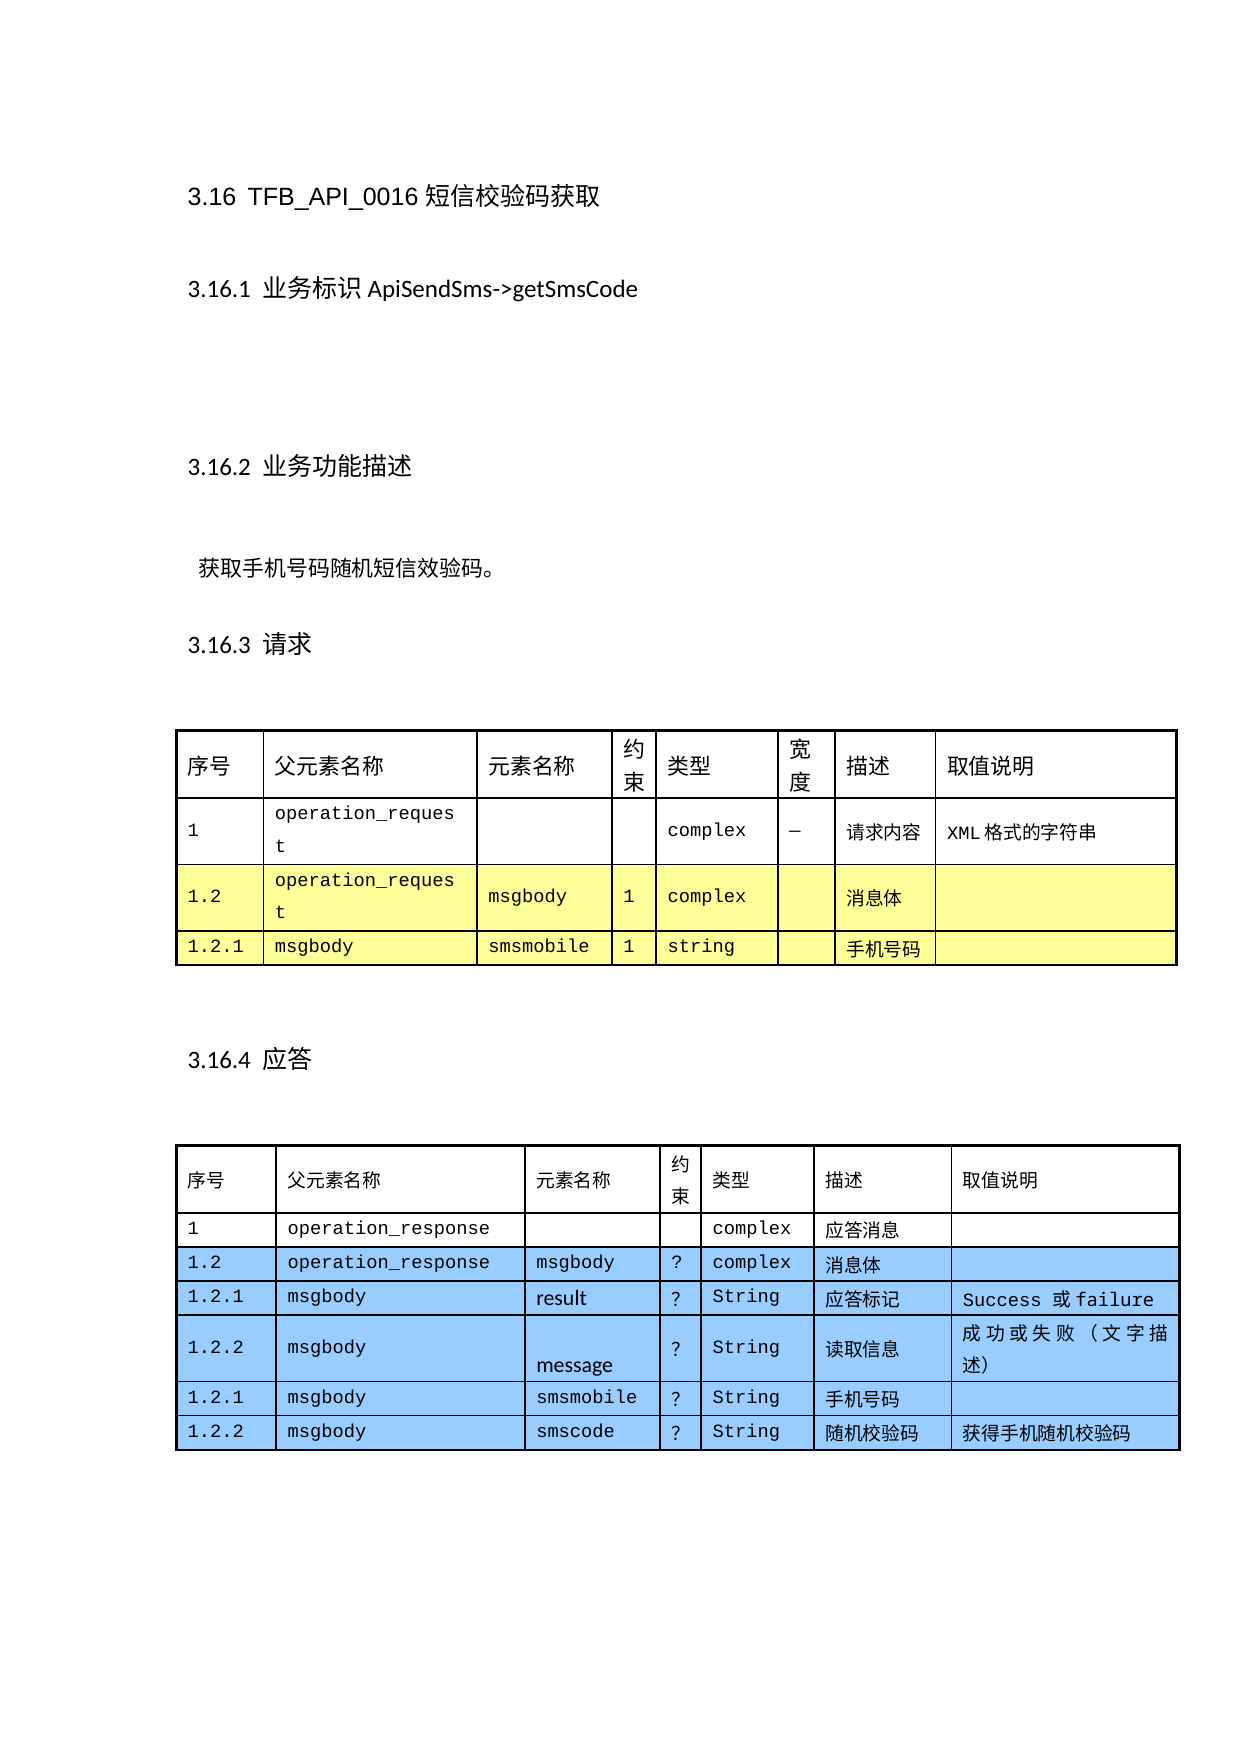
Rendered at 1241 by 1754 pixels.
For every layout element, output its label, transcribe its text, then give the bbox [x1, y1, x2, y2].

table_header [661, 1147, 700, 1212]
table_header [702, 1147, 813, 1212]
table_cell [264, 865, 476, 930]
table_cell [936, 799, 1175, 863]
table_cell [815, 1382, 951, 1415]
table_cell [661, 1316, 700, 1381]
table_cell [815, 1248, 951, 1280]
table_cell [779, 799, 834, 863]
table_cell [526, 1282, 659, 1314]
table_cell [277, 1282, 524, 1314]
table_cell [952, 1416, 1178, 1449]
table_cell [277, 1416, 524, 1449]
subtitle 业务功能描述 [187, 432, 1053, 497]
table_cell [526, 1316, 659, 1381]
subtitle 业务标识ApiSendSms->getSmsCode [187, 254, 1053, 319]
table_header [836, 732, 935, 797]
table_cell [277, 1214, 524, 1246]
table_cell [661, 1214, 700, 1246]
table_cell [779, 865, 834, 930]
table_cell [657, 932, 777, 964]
subtitle TFB_API_0016 短信校验码获取 [187, 162, 1053, 227]
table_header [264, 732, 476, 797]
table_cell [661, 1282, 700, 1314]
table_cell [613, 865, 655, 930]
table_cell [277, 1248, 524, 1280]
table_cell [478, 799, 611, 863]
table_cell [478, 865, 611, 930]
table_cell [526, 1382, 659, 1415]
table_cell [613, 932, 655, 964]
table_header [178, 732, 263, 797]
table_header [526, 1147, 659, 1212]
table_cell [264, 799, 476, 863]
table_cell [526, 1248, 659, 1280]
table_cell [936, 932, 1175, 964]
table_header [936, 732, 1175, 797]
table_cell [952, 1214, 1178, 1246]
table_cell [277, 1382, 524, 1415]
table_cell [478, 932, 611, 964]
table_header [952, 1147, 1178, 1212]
subtitle 请求 [187, 610, 1053, 675]
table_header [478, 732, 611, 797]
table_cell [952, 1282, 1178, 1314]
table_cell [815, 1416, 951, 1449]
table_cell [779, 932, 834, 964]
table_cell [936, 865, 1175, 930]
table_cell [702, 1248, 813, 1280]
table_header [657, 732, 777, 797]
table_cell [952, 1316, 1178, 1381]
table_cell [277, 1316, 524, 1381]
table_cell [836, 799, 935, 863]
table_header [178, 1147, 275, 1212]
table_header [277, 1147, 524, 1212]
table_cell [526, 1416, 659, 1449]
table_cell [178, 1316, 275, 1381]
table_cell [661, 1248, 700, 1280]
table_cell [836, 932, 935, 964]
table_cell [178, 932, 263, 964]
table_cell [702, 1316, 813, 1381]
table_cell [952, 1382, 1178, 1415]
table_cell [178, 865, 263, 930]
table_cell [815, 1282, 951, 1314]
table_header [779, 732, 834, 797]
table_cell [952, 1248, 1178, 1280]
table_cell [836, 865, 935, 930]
subtitle 应答 [187, 1025, 1053, 1090]
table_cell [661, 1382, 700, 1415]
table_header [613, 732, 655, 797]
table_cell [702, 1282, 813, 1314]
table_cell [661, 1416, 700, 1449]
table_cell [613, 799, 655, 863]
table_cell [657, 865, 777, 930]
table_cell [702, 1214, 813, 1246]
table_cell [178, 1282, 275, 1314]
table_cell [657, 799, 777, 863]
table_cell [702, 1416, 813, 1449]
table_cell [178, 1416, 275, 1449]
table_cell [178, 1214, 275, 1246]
text 获取手机号码随机短信效验码。 [187, 551, 1053, 583]
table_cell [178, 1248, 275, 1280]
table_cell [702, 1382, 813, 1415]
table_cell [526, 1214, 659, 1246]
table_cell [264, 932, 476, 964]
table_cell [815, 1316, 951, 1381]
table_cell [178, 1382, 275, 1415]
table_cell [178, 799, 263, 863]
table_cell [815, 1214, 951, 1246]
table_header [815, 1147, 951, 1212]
